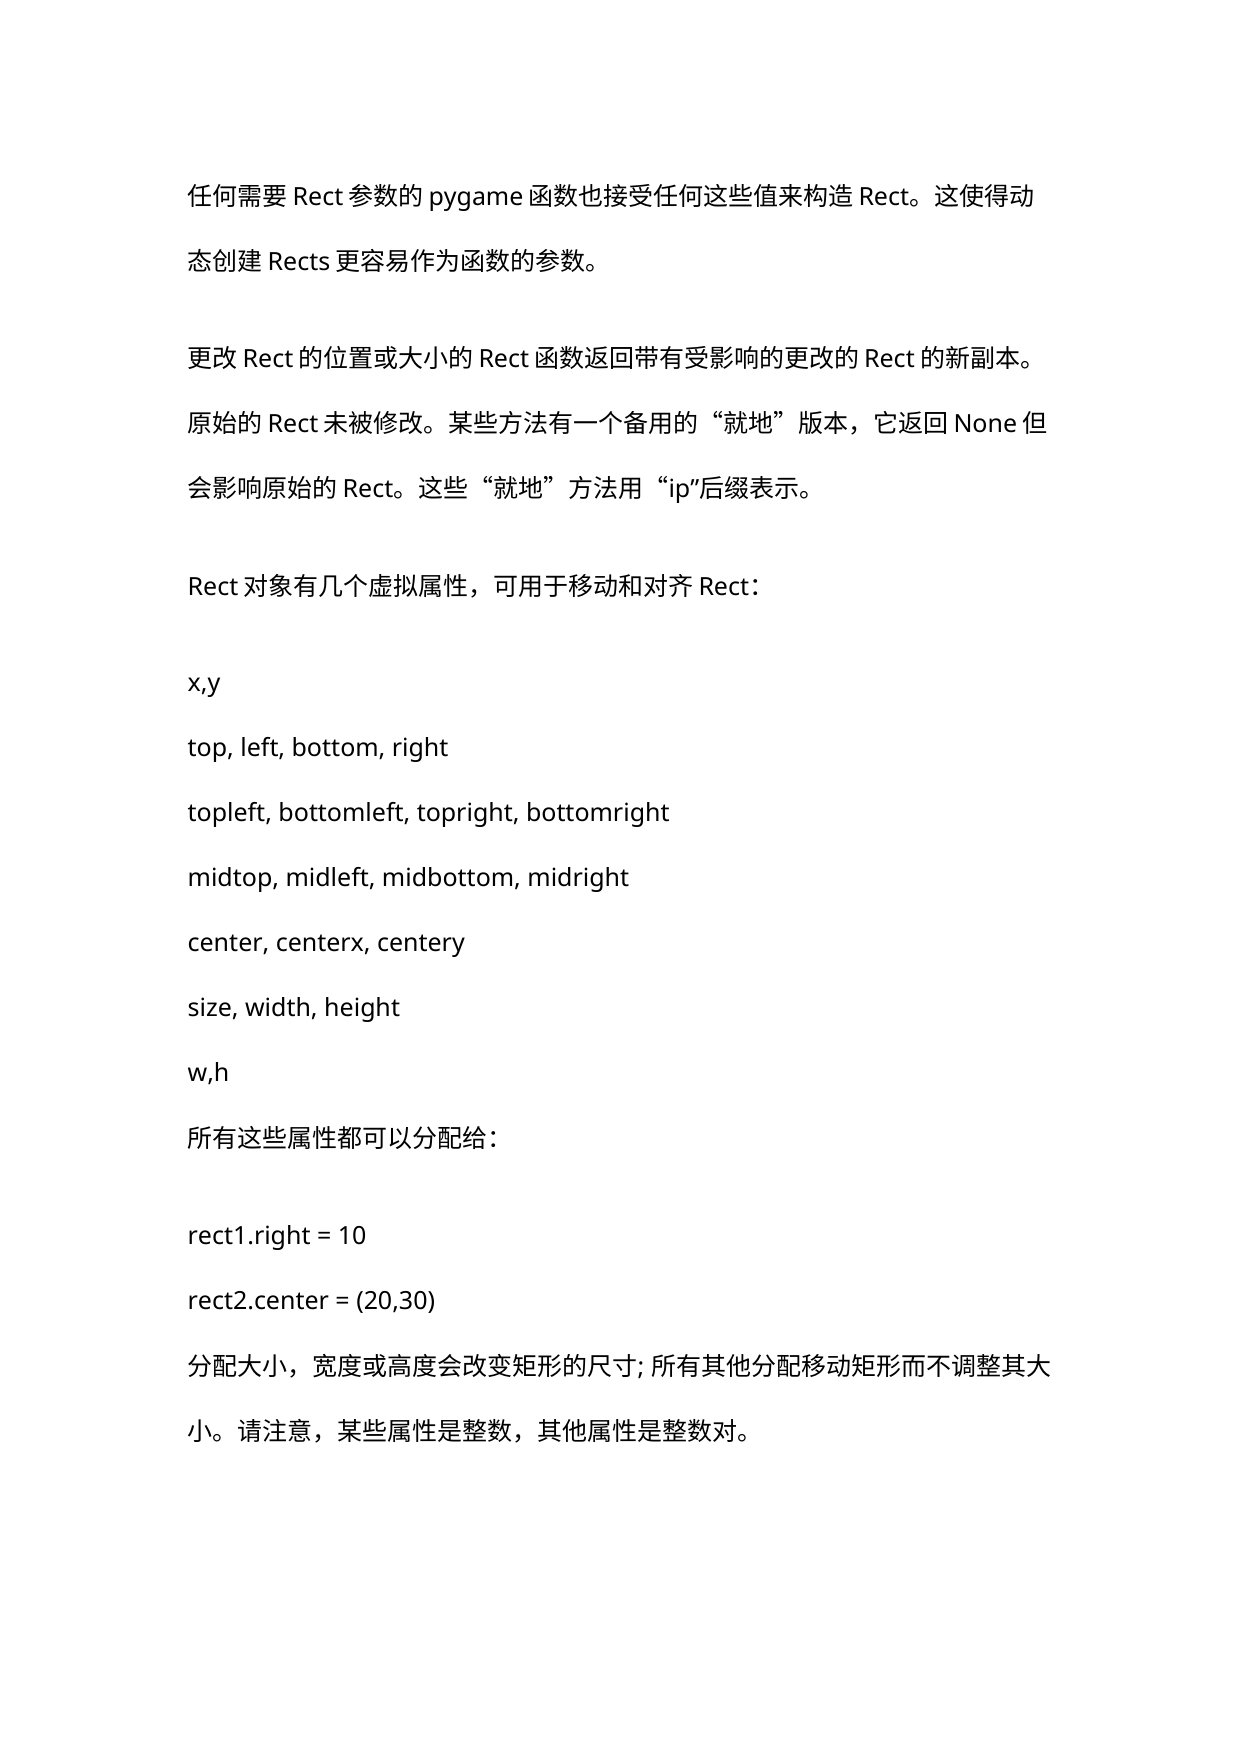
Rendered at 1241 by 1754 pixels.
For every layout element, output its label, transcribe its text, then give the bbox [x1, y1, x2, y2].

text w,h [187, 1039, 1053, 1104]
text rect1.right = 10 [187, 1202, 1053, 1267]
text top, left, bottom, right [187, 714, 1053, 779]
text rect2.center = (20,30) [187, 1267, 1053, 1332]
text Rect对象有几个虚拟属性，可用于移动和对齐Rect： [187, 552, 1053, 617]
text center, centerx, centery [187, 909, 1053, 974]
text topleft, bottomleft, topright, bottomright [187, 779, 1053, 844]
text 所有这些属性都可以分配给： [187, 1104, 1053, 1169]
text 分配大小，宽度或高度会改变矩形的尺寸; 所有其他分配移动矩形而不调整其大小。请注意，某些属性是整数，其他属性是整数对。 [187, 1332, 1053, 1462]
text midtop, midleft, midbottom, midright [187, 844, 1053, 909]
text 更改Rect的位置或大小的Rect函数返回带有受影响的更改的Rect的新副本。原始的Rect未被修改。某些方法有一个备用的“就地”版本，它返回None但会影响原始的Rect。这些“就地”方法用“ip”后缀表示。 [187, 324, 1053, 519]
text size, width, height [187, 974, 1053, 1039]
text x,y [187, 649, 1053, 714]
text 任何需要Rect参数的pygame函数也接受任何这些值来构造Rect。这使得动态创建Rects更容易作为函数的参数。 [187, 162, 1053, 292]
